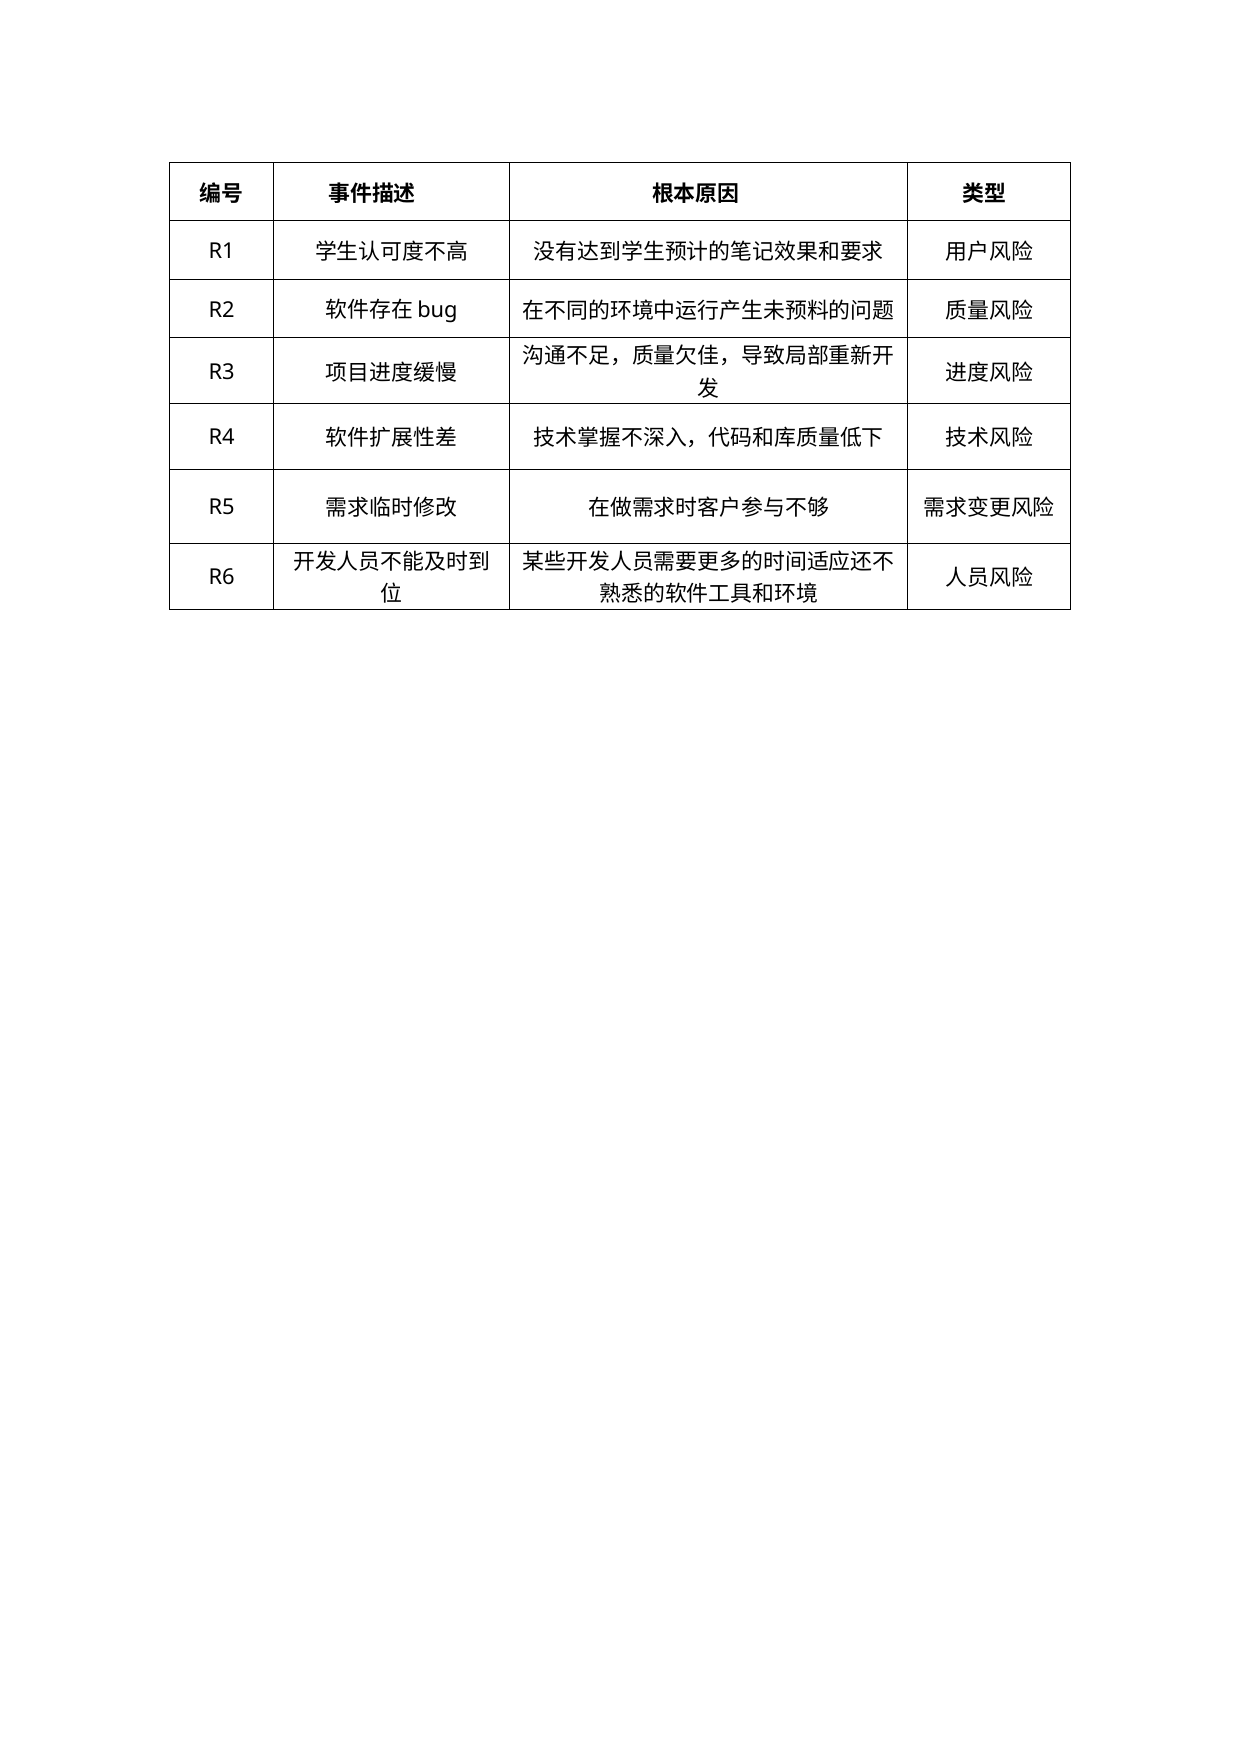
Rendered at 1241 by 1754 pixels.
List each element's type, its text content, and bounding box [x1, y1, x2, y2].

table_cell 技术掌握不深入，代码和库质量低下 [510, 404, 907, 468]
table_cell R4 [170, 404, 273, 468]
table_cell R3 [170, 338, 273, 403]
table_header 编号 [170, 163, 273, 220]
table_cell 没有达到学生预计的笔记效果和要求 [510, 221, 907, 279]
table_cell R6 [170, 544, 273, 608]
table_cell 软件扩展性差 [274, 404, 509, 468]
table_cell 用户风险 [908, 221, 1070, 279]
table_header 根本原因 [510, 163, 907, 220]
table_cell 学生认可度不高 [274, 221, 509, 279]
table_cell R1 [170, 221, 273, 279]
table_cell 在做需求时客户参与不够 [510, 470, 907, 542]
table_cell 质量风险 [908, 280, 1070, 337]
table_cell 沟通不足，质量欠佳，导致局部重新开发 [510, 338, 907, 403]
table_cell 项目进度缓慢 [274, 338, 509, 403]
table_cell R5 [170, 470, 273, 542]
table_cell 进度风险 [908, 338, 1070, 403]
table_cell 需求变更风险 [908, 470, 1070, 542]
table_cell 开发人员不能及时到位 [274, 544, 509, 608]
table_header 事件描述 [274, 163, 509, 220]
table_cell 需求临时修改 [274, 470, 509, 542]
table_cell 某些开发人员需要更多的时间适应还不熟悉的软件工具和环境 [510, 544, 907, 608]
table_cell R2 [170, 280, 273, 337]
table_header 类型 [908, 163, 1070, 220]
table_cell 软件存在bug [274, 280, 509, 337]
table_cell 技术风险 [908, 404, 1070, 468]
table_cell 在不同的环境中运行产生未预料的问题 [510, 280, 907, 337]
table_cell 人员风险 [908, 544, 1070, 608]
